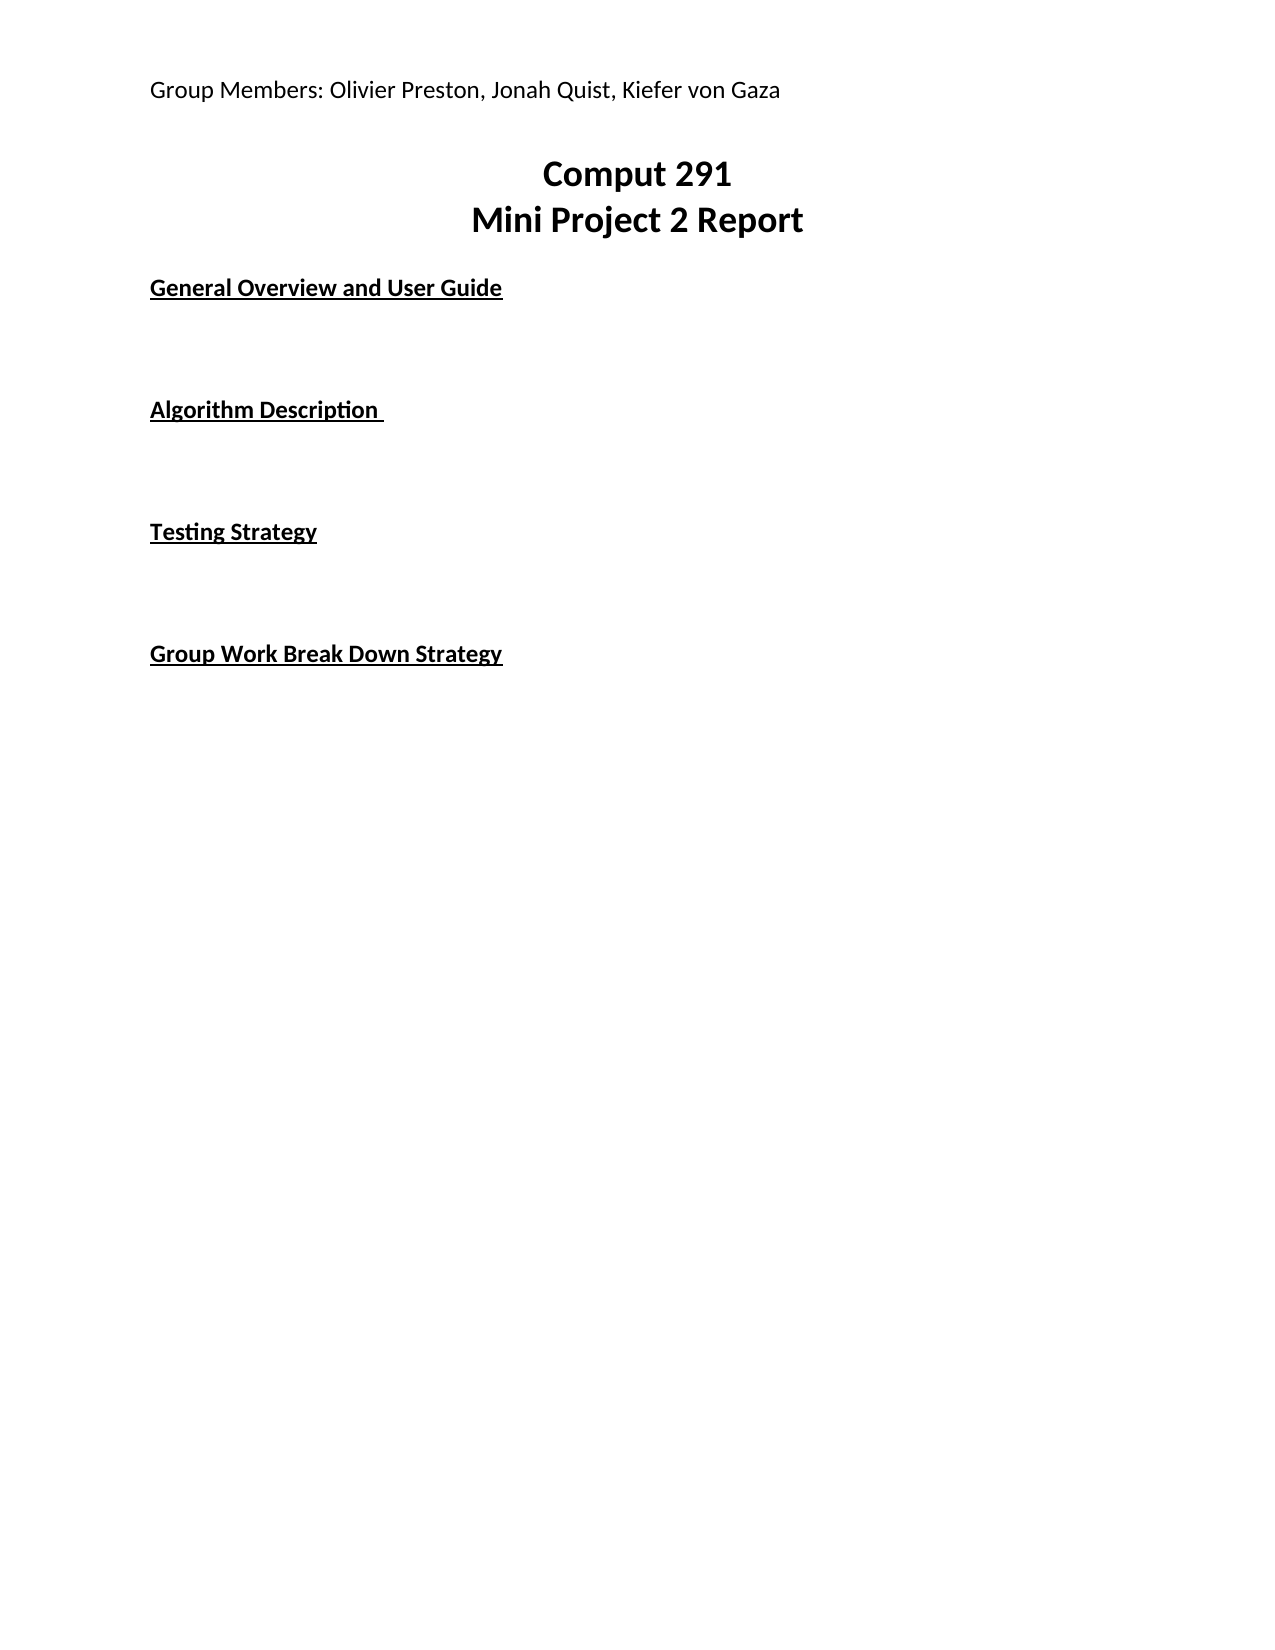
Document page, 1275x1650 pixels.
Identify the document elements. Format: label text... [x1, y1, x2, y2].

text Group Work Break Down Strategy [150, 638, 1125, 669]
text Algorithm Description [150, 394, 1125, 425]
text Mini Project 2 Report [150, 196, 1125, 242]
text Testing Strategy [150, 516, 1125, 547]
text General Overview and User Guide [150, 272, 1125, 303]
text Comput 291 [150, 150, 1125, 196]
